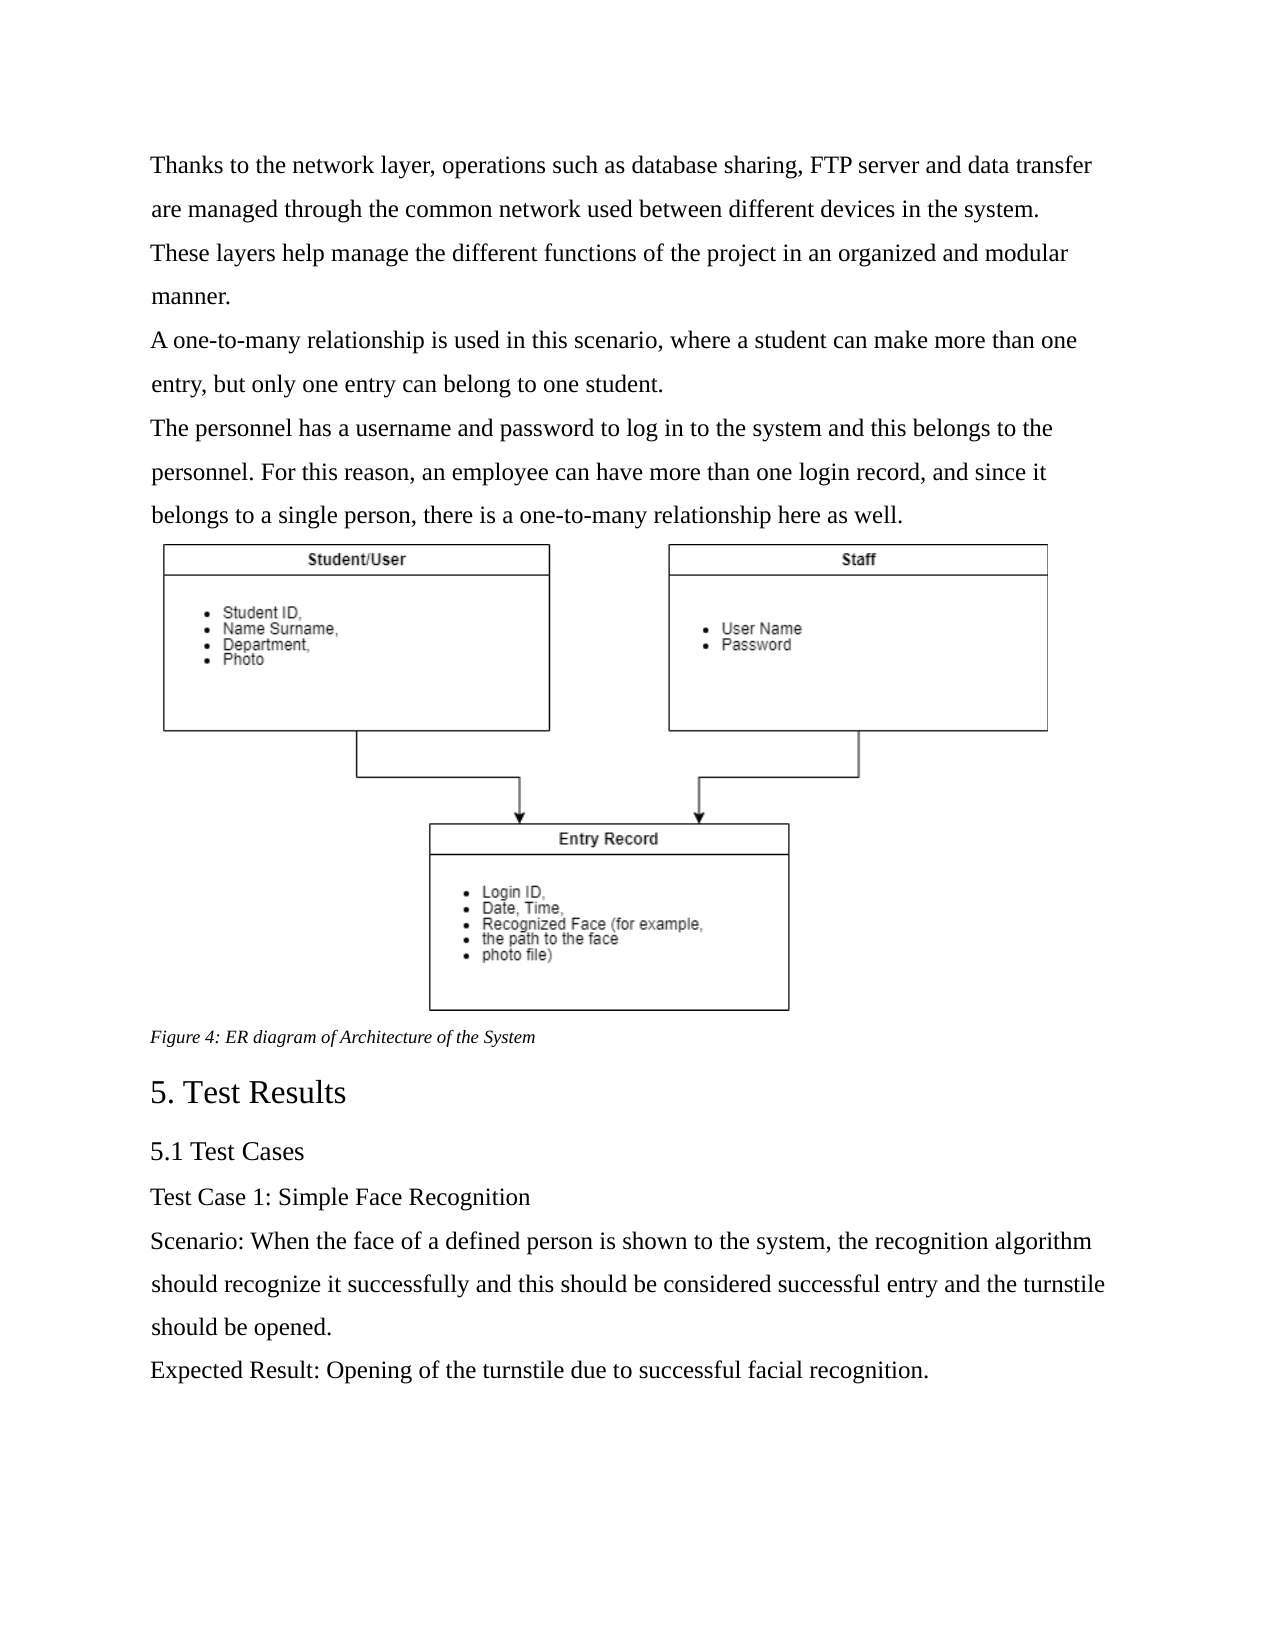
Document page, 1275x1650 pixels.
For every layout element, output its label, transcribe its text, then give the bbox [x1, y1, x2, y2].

text Expected Result: Opening of the turnstile due to successful facial recognition. [150, 1356, 1125, 1384]
text The personnel has a username and password to log in to the system and this belongs to the personnel. For this reason, an employee can have more than one login record, and since it belongs to a single person, there is a one-to-many relationship here as well. [150, 413, 1125, 529]
picture [150, 544, 1048, 1011]
text Figure 4: ER diagram of Architecture of the System [150, 1026, 1125, 1048]
text A one-to-many relationship is used in this scenario, where a student can make more than one entry, but only one entry can belong to one student. [150, 325, 1125, 398]
subtitle 5. Test Results [150, 1073, 1125, 1111]
text Test Case 1: Simple Face Recognition [150, 1182, 1125, 1211]
text Thanks to the network layer, operations such as database sharing, FTP server and data transfer are managed through the common network used between different devices in the system. [150, 150, 1125, 222]
subtitle 5.1 Test Cases [150, 1135, 1125, 1166]
text Scenario: When the face of a defined person is shown to the system, the recognition algorithm should recognize it successfully and this should be considered successful entry and the turnstile should be opened. [150, 1226, 1125, 1341]
text These layers help manage the different functions of the project in an organized and modular manner. [150, 238, 1125, 310]
